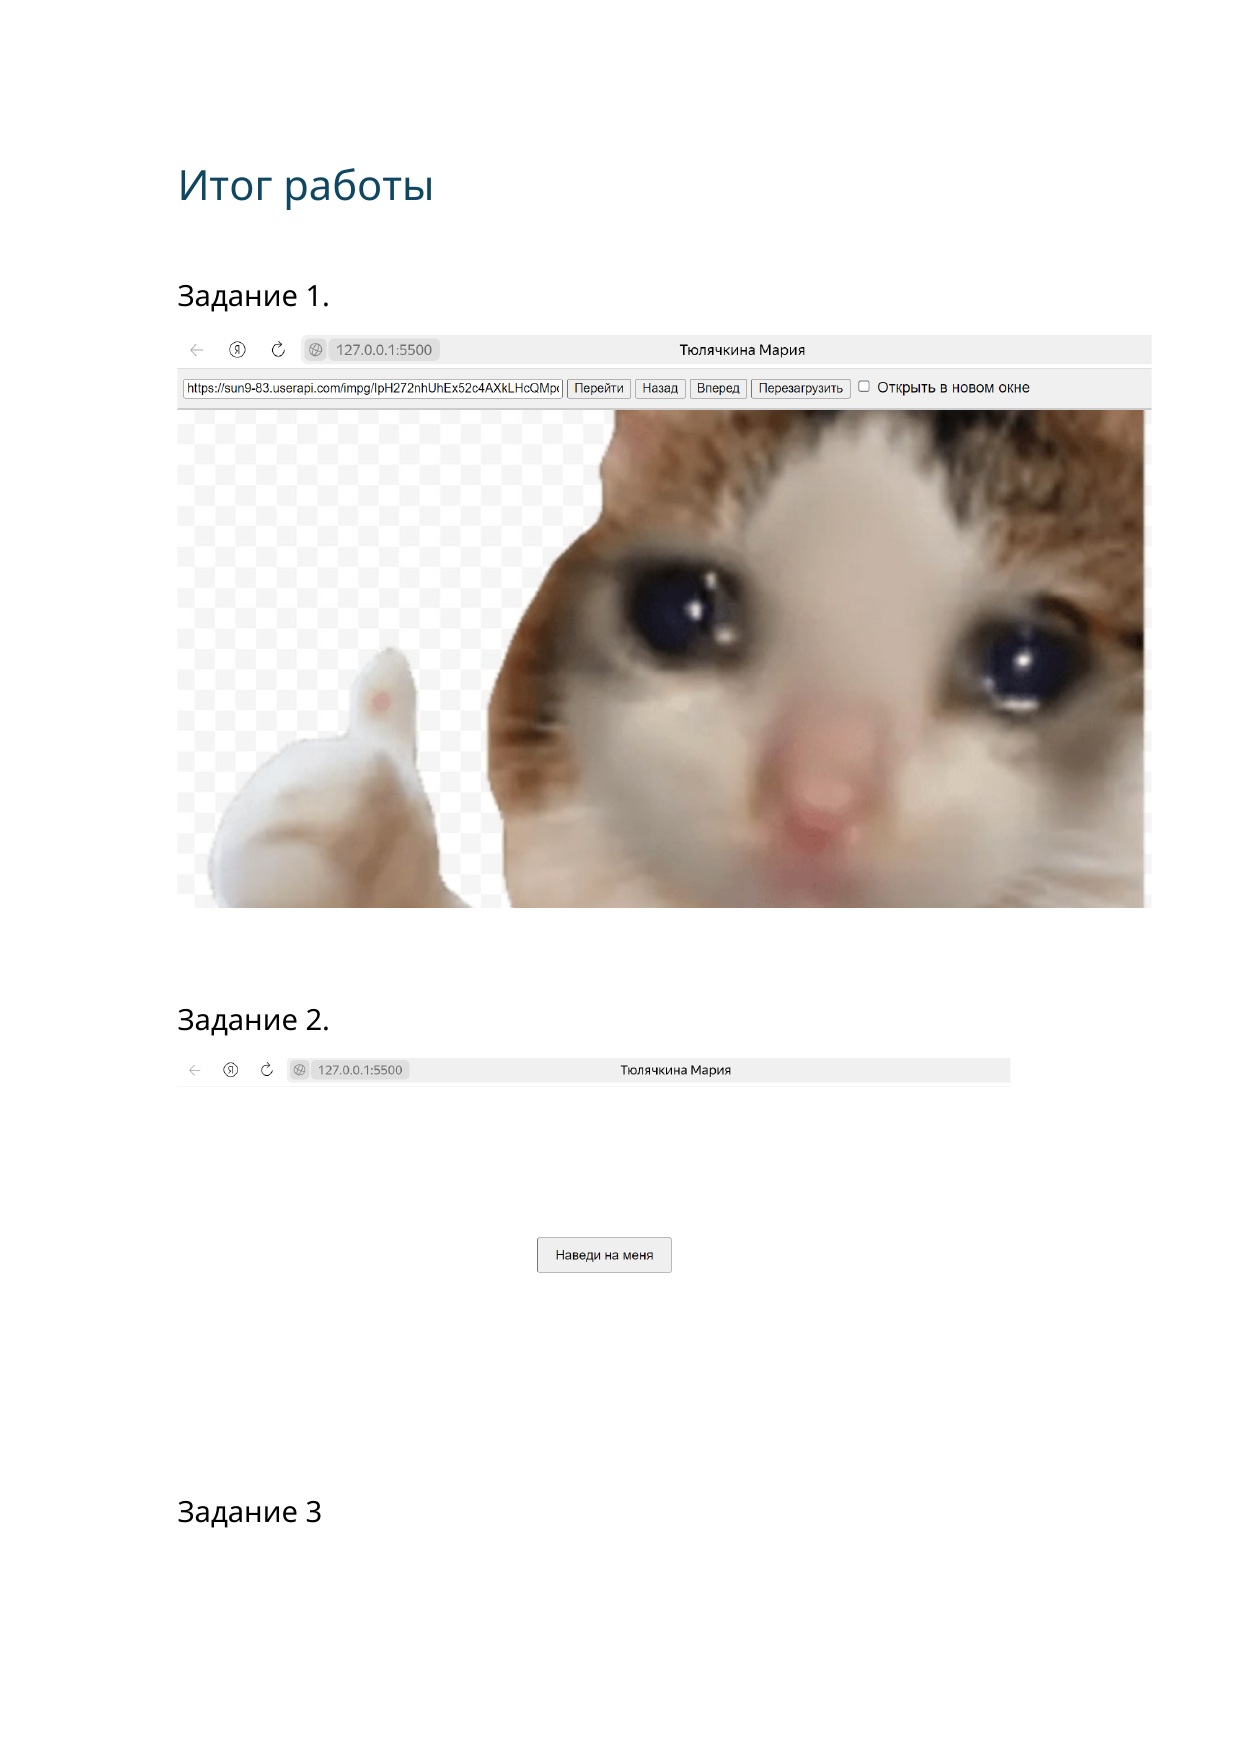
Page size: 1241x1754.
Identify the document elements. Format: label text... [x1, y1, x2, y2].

subtitle Итог работы [177, 156, 1152, 212]
text Задание 1. [177, 276, 1152, 315]
picture [177, 1058, 1011, 1413]
text Задание 2. [177, 999, 1152, 1039]
picture [177, 335, 1152, 921]
text Задание 3 [177, 1491, 1152, 1531]
